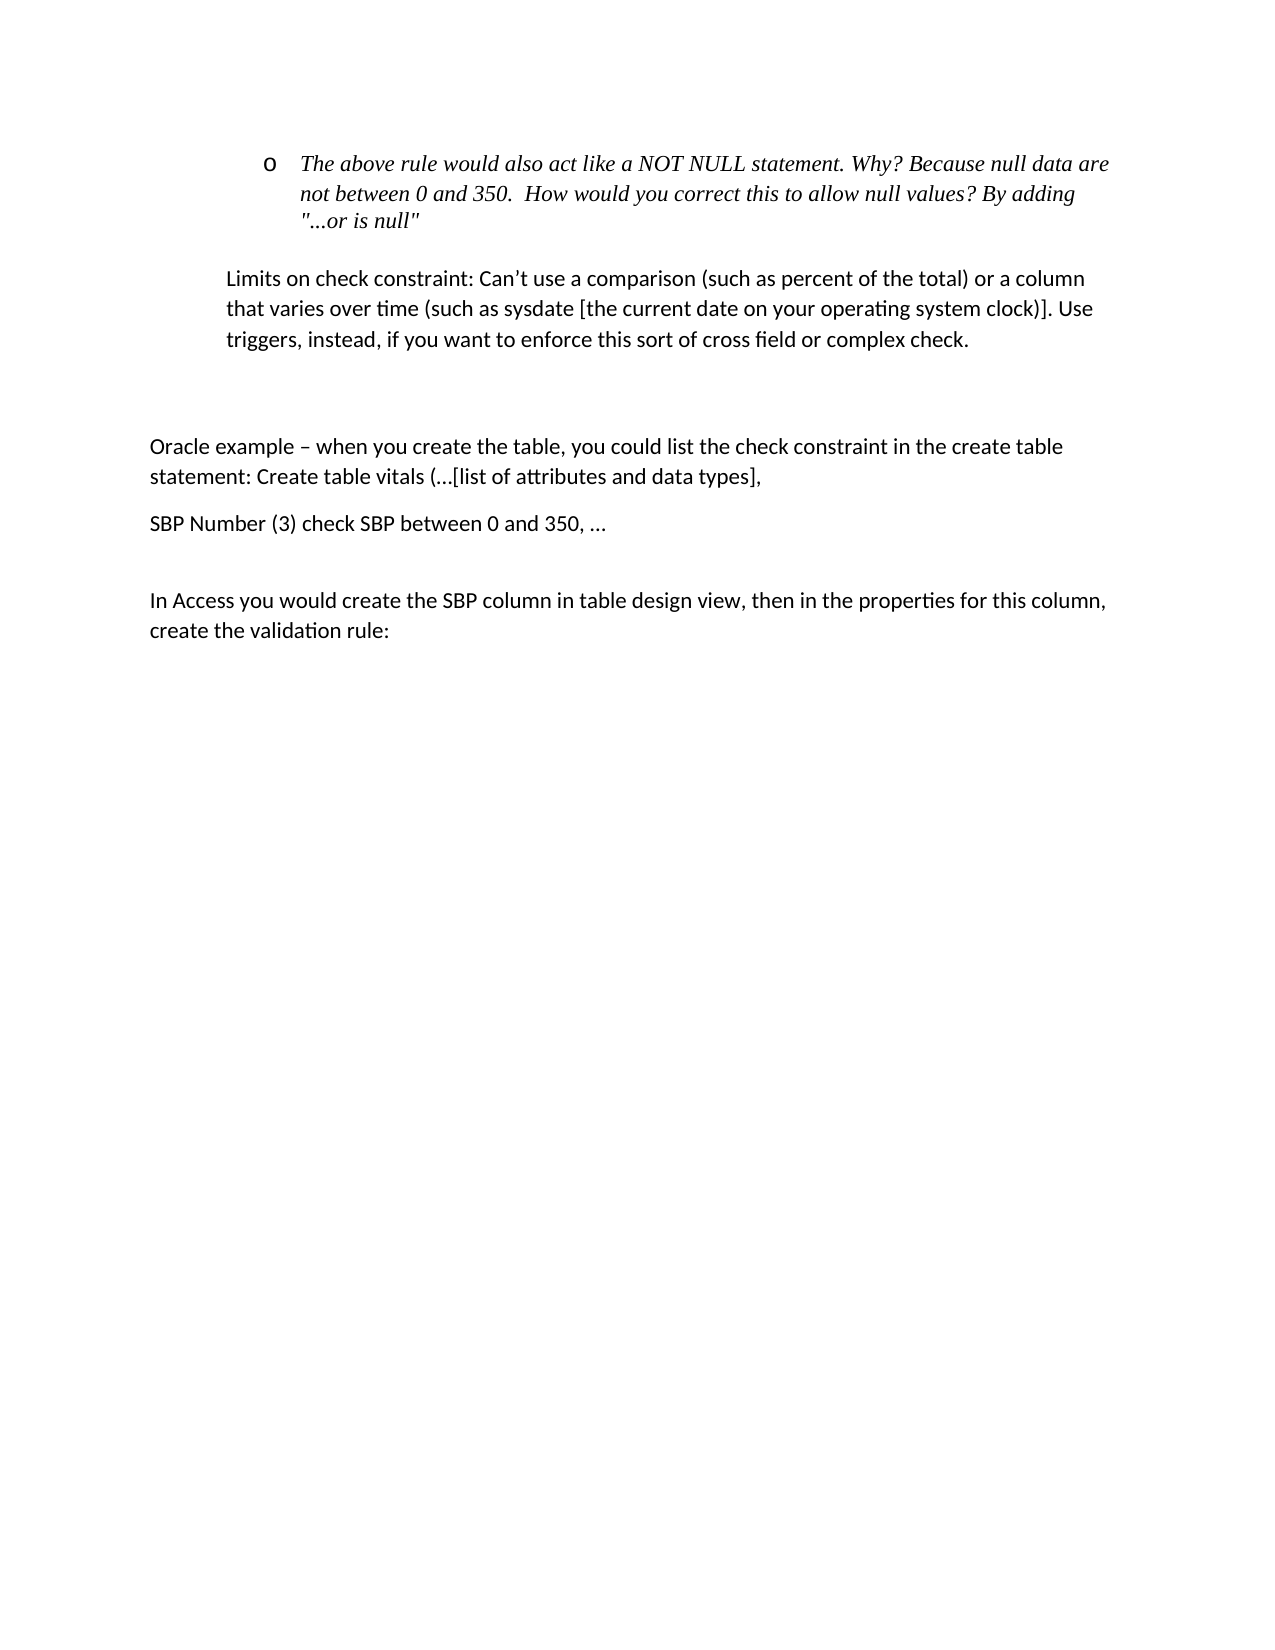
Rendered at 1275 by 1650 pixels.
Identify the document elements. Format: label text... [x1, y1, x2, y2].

text In Access you would create the SBP column in table design view, then in the properties for this column, create the validation rule: [149, 586, 1125, 644]
text SBP Number (3) check SBP between 0 and 350, … [149, 509, 1125, 537]
text Limits on check constraint: Can’t use a comparison (such as percent of the total) or a column that varies over time (such as sysdate [the current date on your operating system clock)]. Use triggers, instead, if you want to enforce this sort of cross field or complex check. [226, 264, 1125, 353]
list The above rule would also act like a NOT NULL statement. Why? Because null data are not between 0 and 350. How would you correct this to allow null values? By adding "...or is null" [262, 150, 1125, 233]
text Oracle example – when you create the table, you could list the check constraint in the create table statement: Create table vitals (…[list of attributes and data types], [149, 432, 1125, 490]
